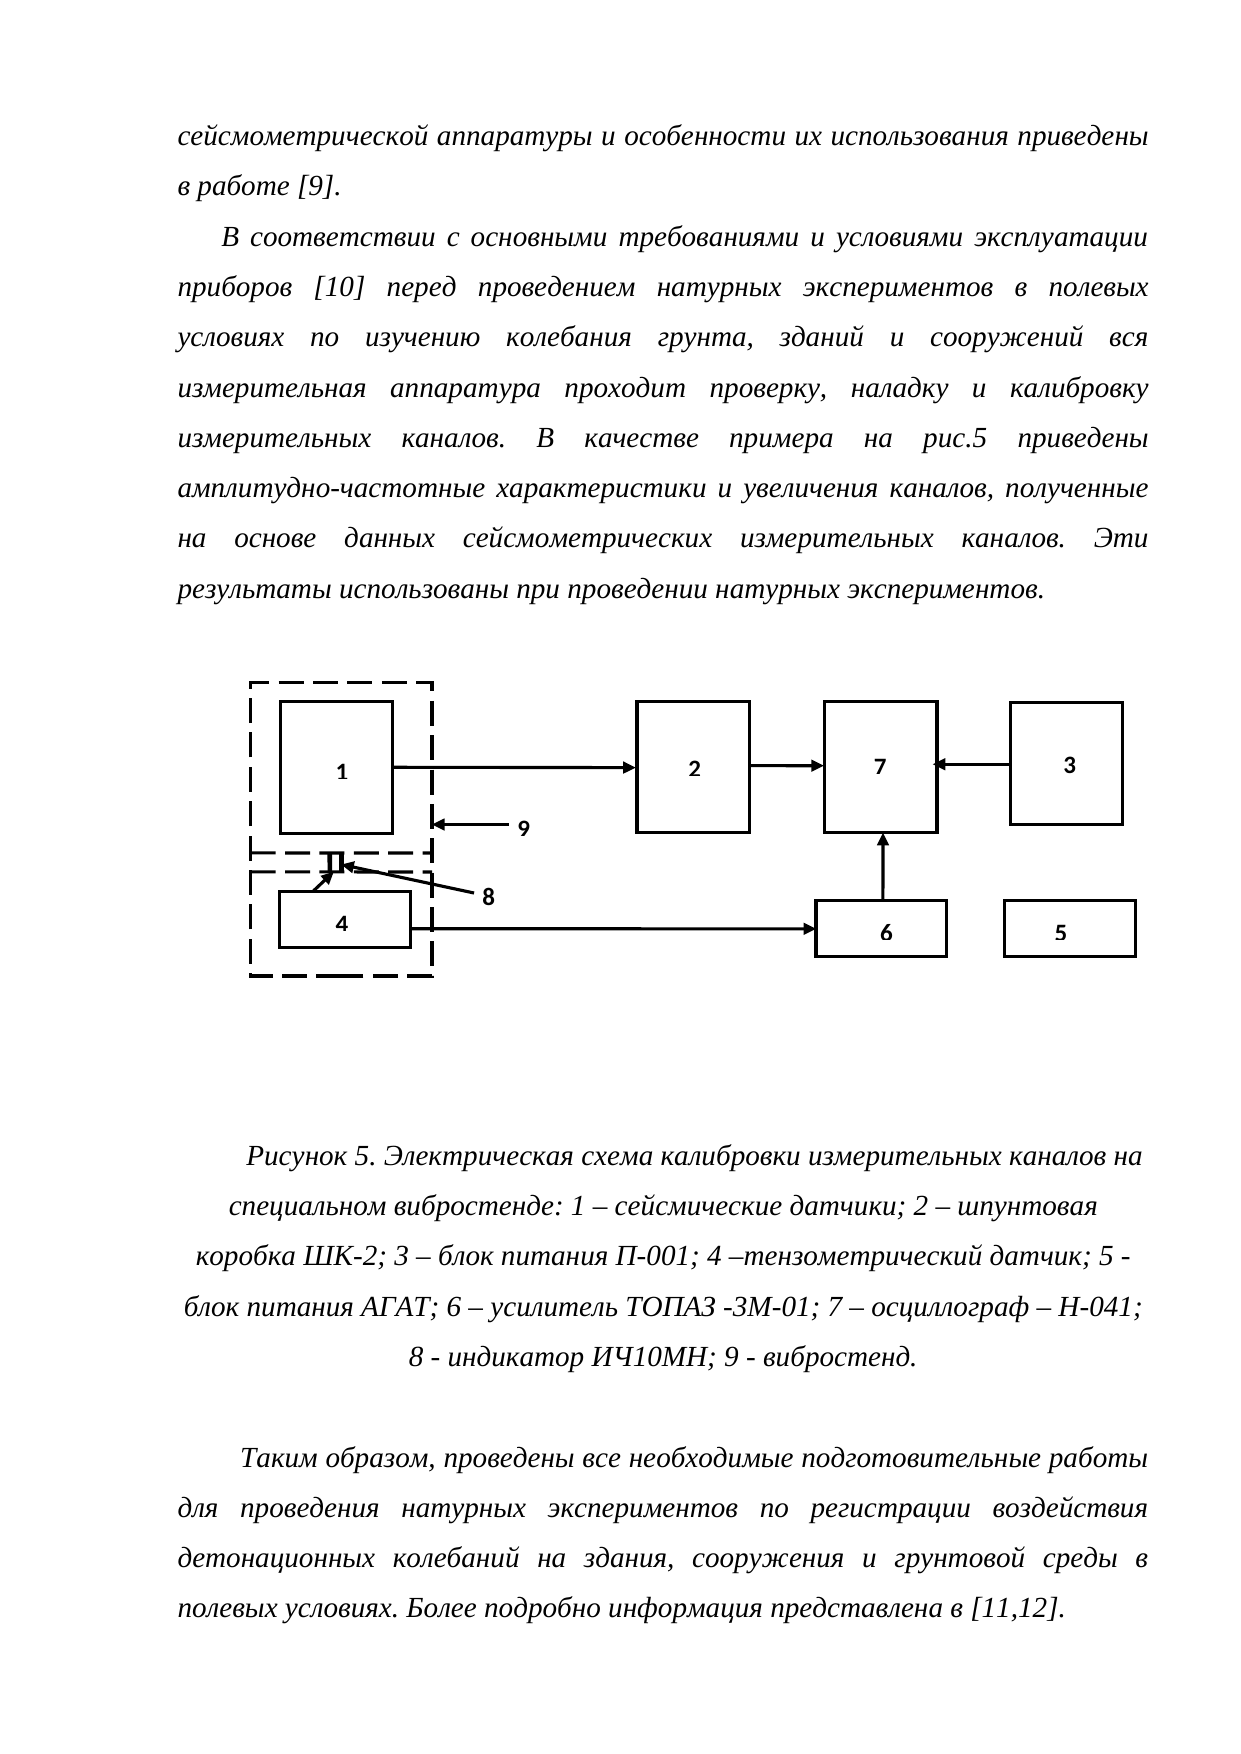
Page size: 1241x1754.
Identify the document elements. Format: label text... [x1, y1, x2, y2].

text Таким образом, проведены все необходимые подготовительные работы для проведения натурных экспериментов по регистрации воздействия детонационных колебаний на здания, сооружения и грунтовой среды в полевых условиях. Более подробно информация представлена в [11,12]. [177, 1440, 1152, 1624]
text Рисунок 5. Электрическая схема калибровки измерительных каналов на специальном вибростенде: 1 – сейсмические датчики; 2 – шпунтовая коробка ШК-2; 3 – блок питания П-001; 4 –тензометрический датчик; 5 - блок питания АГАТ; 6 – усилитель ТОПАЗ -3М-01; 7 – осциллограф – Н-041; 8 - индикатор ИЧ10МН; 9 - вибростенд. [177, 1138, 1152, 1373]
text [177, 118, 1152, 202]
text В соответствии с основными требованиями и условиями эксплуатации приборов [10] перед проведением натурных экспериментов в полевых условиях по изучению колебания грунта, зданий и сооружений вся измерительная аппаратура проходит проверку, наладку и калибровку измерительных каналов. В качестве примера на рис.5 приведены амплитудно-частотные характеристики и увеличения каналов, полученные на основе данных сейсмометрических измерительных каналов. Эти результаты использованы при проведении натурных экспериментов. [177, 219, 1152, 604]
